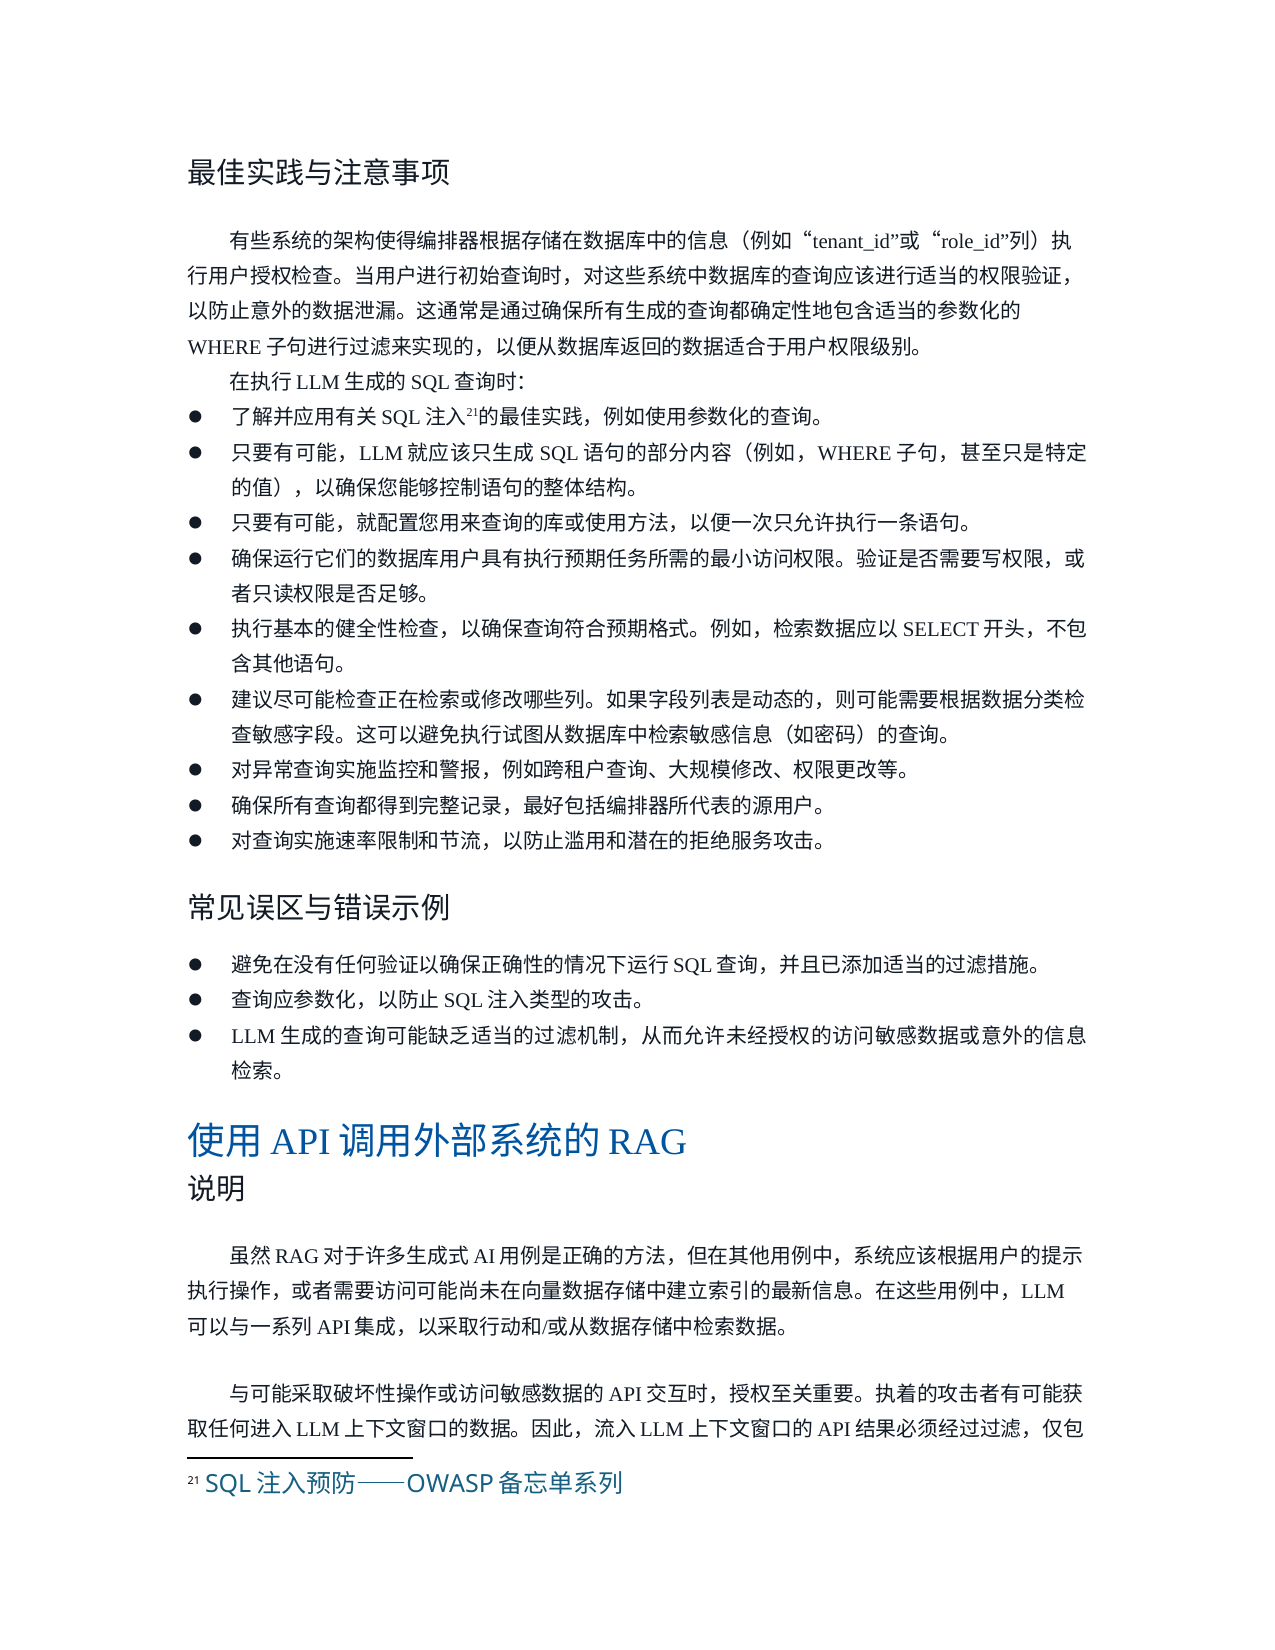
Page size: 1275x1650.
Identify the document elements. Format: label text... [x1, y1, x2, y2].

list 查询应参数化，以防止SQL注入类型的攻击。 [187, 983, 1087, 1014]
list 建议尽可能检查正在检索或修改哪些列。如果字段列表是动态的，则可能需要根据数据分类检查敏感字段。这可以避免执行试图从数据库中检索敏感信息（如密码）的查询。 [187, 683, 1087, 748]
list 了解并应用有关SQL注入的最佳实践，例如使用参数化的查询。 [187, 401, 1087, 431]
text 说明 [187, 1165, 1087, 1208]
list 执行基本的健全性检查，以确保查询符合预期格式。例如，检索数据应以SELECT开头，不包含其他语句。 [187, 612, 1087, 678]
text 常见误区与错误示例 [187, 888, 1087, 927]
text 虽然RAG对于许多生成式AI用例是正确的方法，但在其他用例中，系统应该根据用户的提示执行操作，或者需要访问可能尚未在向量数据存储中建立索引的最新信息。在这些用例中，LLM可以与一系列API集成，以采取行动和/或从数据存储中检索数据。 [187, 1239, 1087, 1340]
text 有些系统的架构使得编排器根据存储在数据库中的信息（例如“tenant_id”或“role_id”列）执行用户授权检查。当用户进行初始查询时，对这些系统中数据库的查询应该进行适当的权限验证，以防止意外的数据泄漏。这通常是通过确保所有生成的查询都确定性地包含适当的参数化的WHERE子句进行过滤来实现的，以便从数据库返回的数据适合于用户权限级别。 [187, 224, 1087, 360]
text 最佳实践与注意事项 [187, 150, 1087, 192]
text 在执行LLM生成的SQL查询时： [187, 365, 1087, 395]
list 确保运行它们的数据库用户具有执行预期任务所需的最小访问权限。验证是否需要写权限，或者只读权限是否足够。 [187, 542, 1087, 607]
list 确保所有查询都得到完整记录，最好包括编排器所代表的源用户。 [187, 789, 1087, 819]
text 使用API调用外部系统的RAG [187, 1111, 1087, 1165]
list 只要有可能，就配置您用来查询的库或使用方法，以便一次只允许执行一条语句。 [187, 506, 1087, 537]
list LLM生成的查询可能缺乏适当的过滤机制，从而允许未经授权的访问敏感数据或意外的信息检索。 [187, 1019, 1087, 1084]
list 只要有可能，LLM就应该只生成SQL语句的部分内容（例如，WHERE子句，甚至只是特定的值），以确保您能够控制语句的整体结构。 [187, 436, 1087, 501]
list 对查询实施速率限制和节流，以防止滥用和潜在的拒绝服务攻击。 [187, 824, 1087, 854]
list 避免在没有任何验证以确保正确性的情况下运行SQL查询，并且已添加适当的过滤措施。 [187, 948, 1087, 978]
list 对异常查询实施监控和警报，例如跨租户查询、大规模修改、权限更改等。 [187, 754, 1087, 784]
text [187, 1377, 1087, 1442]
